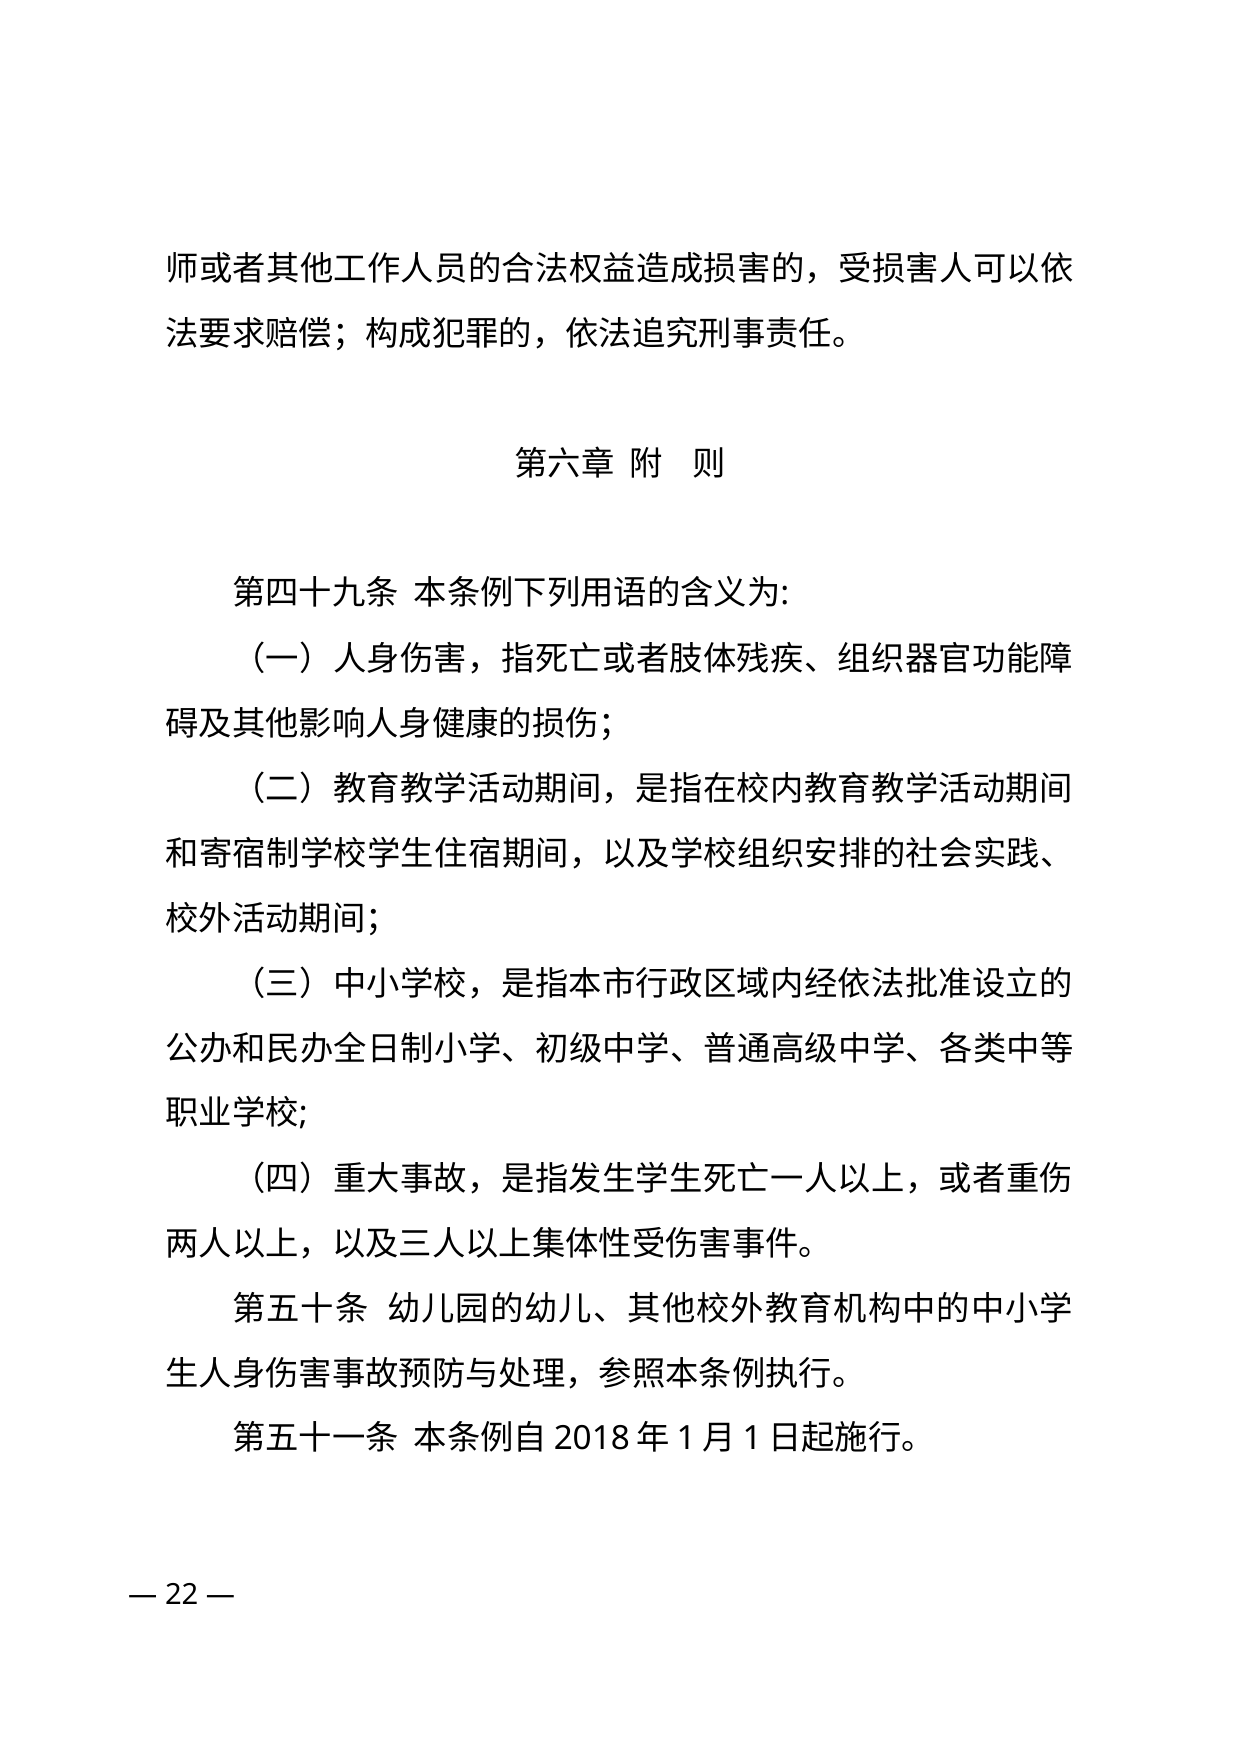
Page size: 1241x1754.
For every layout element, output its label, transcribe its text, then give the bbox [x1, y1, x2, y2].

text （二）教育教学活动期间，是指在校内教育教学活动期间和寄宿制学校学生住宿期间，以及学校组织安排的社会实践、校外活动期间； [165, 753, 1075, 948]
text （三）中小学校，是指本市行政区域内经依法批准设立的公办和民办全日制小学、初级中学、普通高级中学、各类中等职业学校; [165, 948, 1075, 1143]
text 第六章 附 则 [165, 428, 1075, 493]
text （一）人身伤害，指死亡或者肢体残疾、组织器官功能障碍及其他影响人身健康的损伤； [165, 623, 1075, 753]
text （四）重大事故，是指发生学生死亡一人以上，或者重伤两人以上，以及三人以上集体性受伤害事件。 [165, 1143, 1075, 1273]
text 第五十条 幼儿园的幼儿、其他校外教育机构中的中小学生人身伤害事故预防与处理，参照本条例执行。 [165, 1273, 1075, 1403]
text 第五十一条 本条例自2018年1月1日起施行。 [165, 1403, 1075, 1468]
text 第四十九条 本条例下列用语的含义为: [165, 558, 1075, 623]
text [165, 233, 1075, 363]
